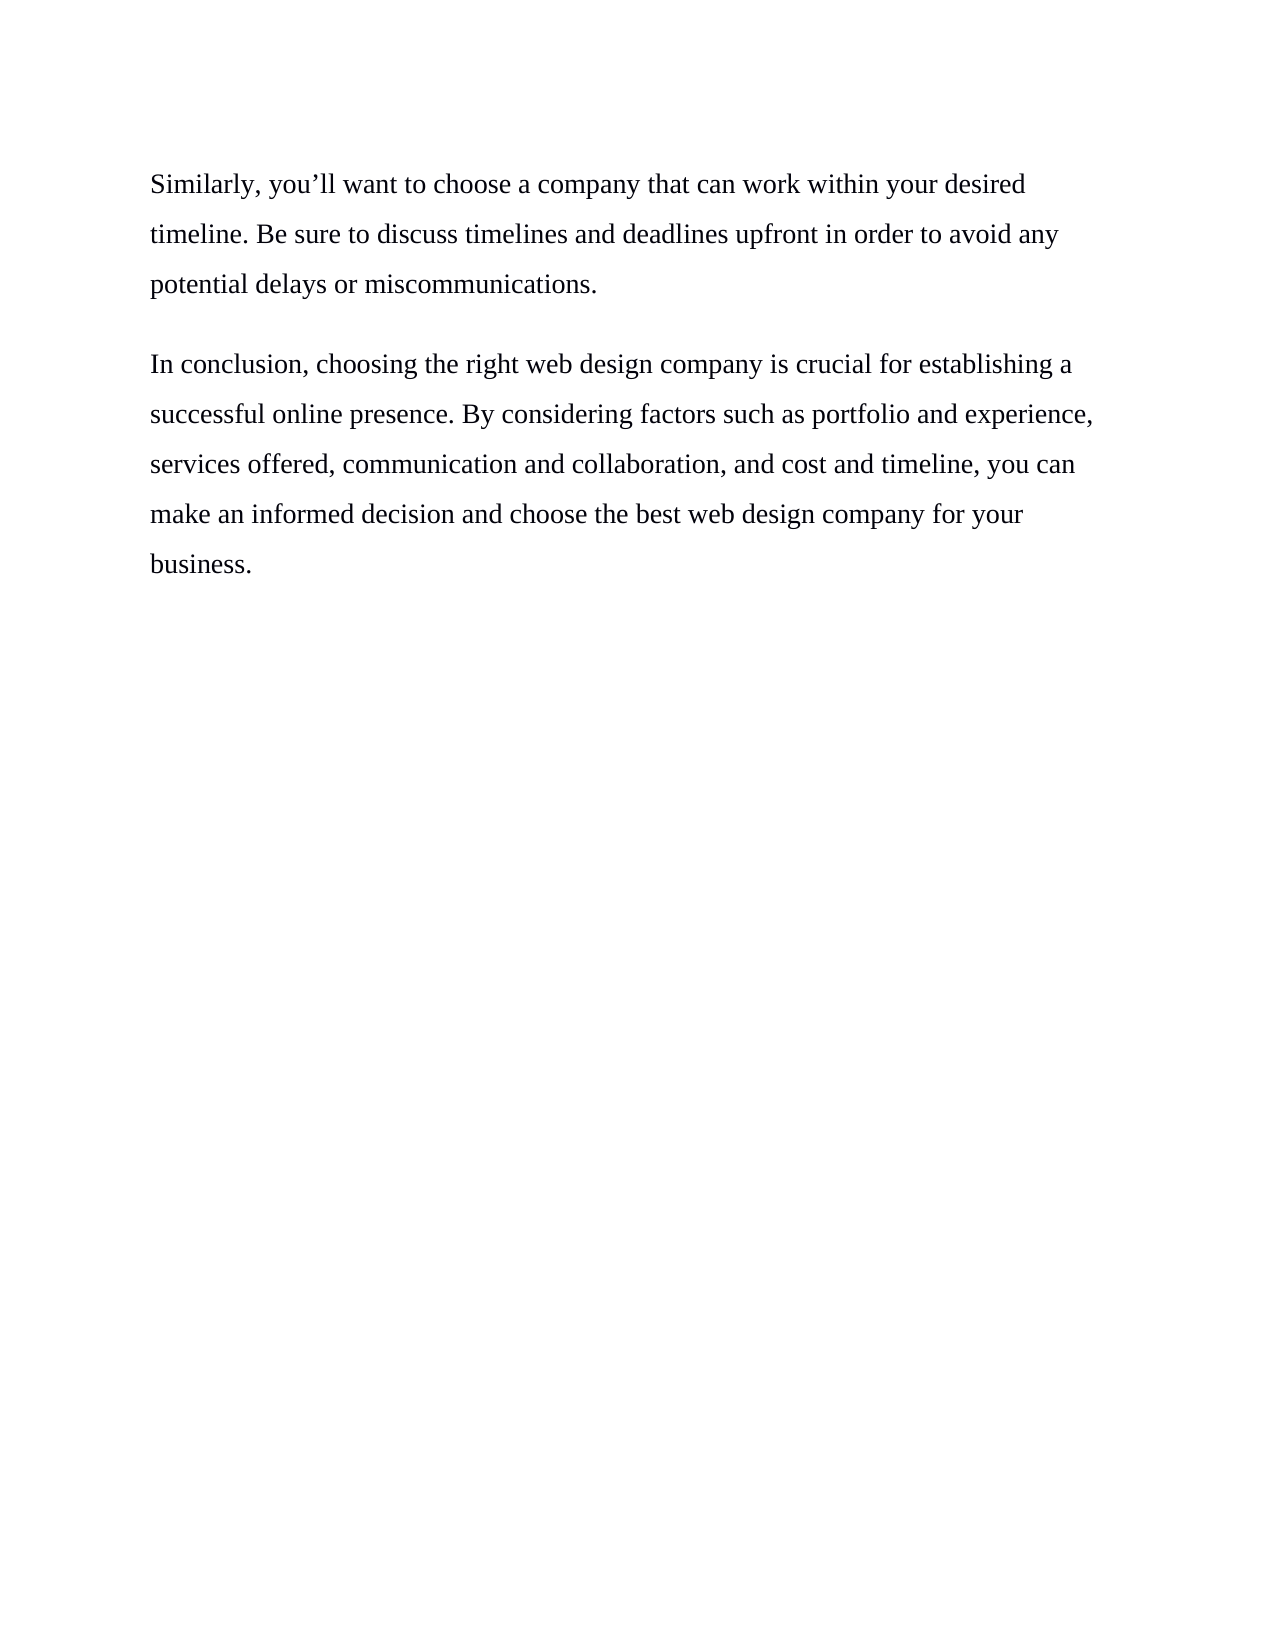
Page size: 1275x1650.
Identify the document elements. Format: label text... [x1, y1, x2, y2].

text In conclusion, choosing the right web design company is crucial for establishing a successful online presence. By considering factors such as portfolio and experience, services offered, communication and collaboration, and cost and timeline, you can make an informed decision and choose the best web design company for your business. [150, 329, 1125, 579]
text Similarly, you’ll want to choose a company that can work within your desired timeline. Be sure to discuss timelines and deadlines upfront in order to avoid any potential delays or miscommunications. [150, 150, 1125, 300]
